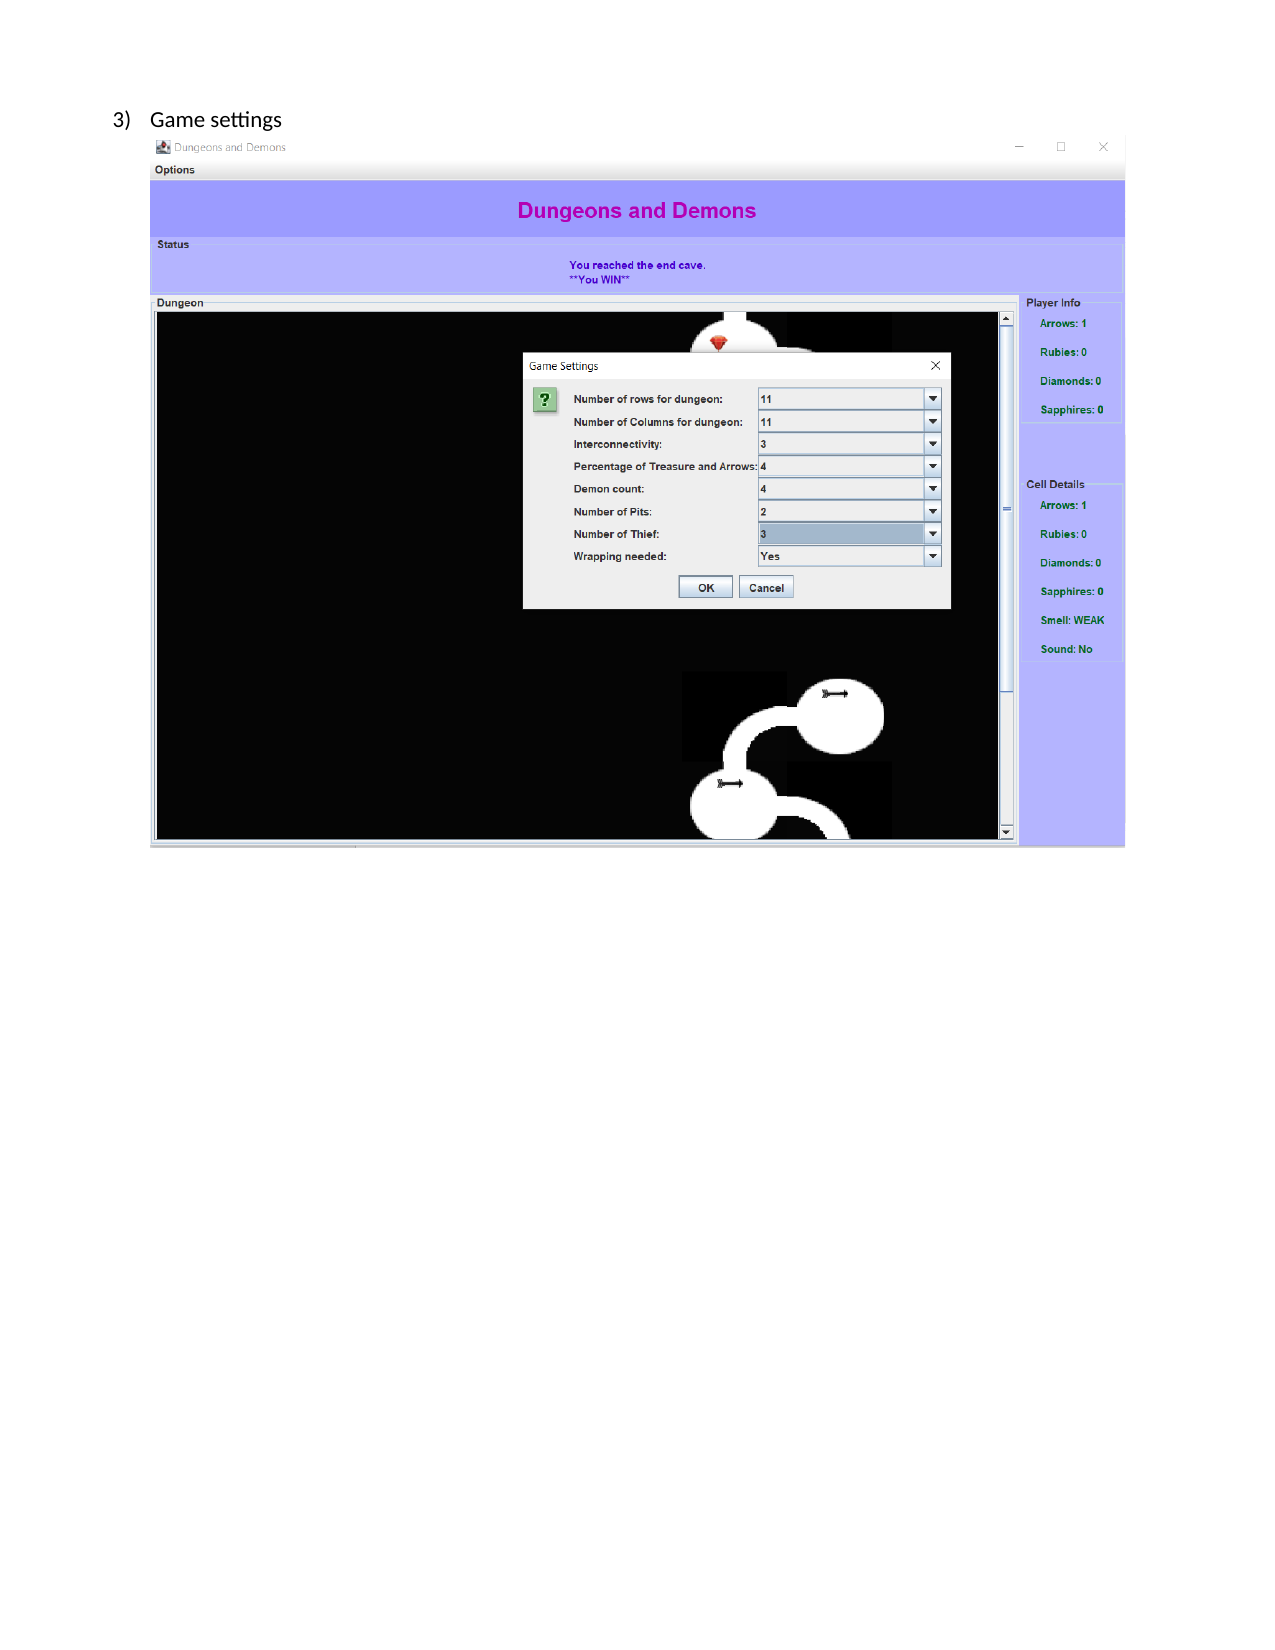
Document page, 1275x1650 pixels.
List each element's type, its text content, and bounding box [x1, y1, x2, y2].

picture [150, 135, 1125, 848]
list Game settings [112, 105, 1200, 133]
